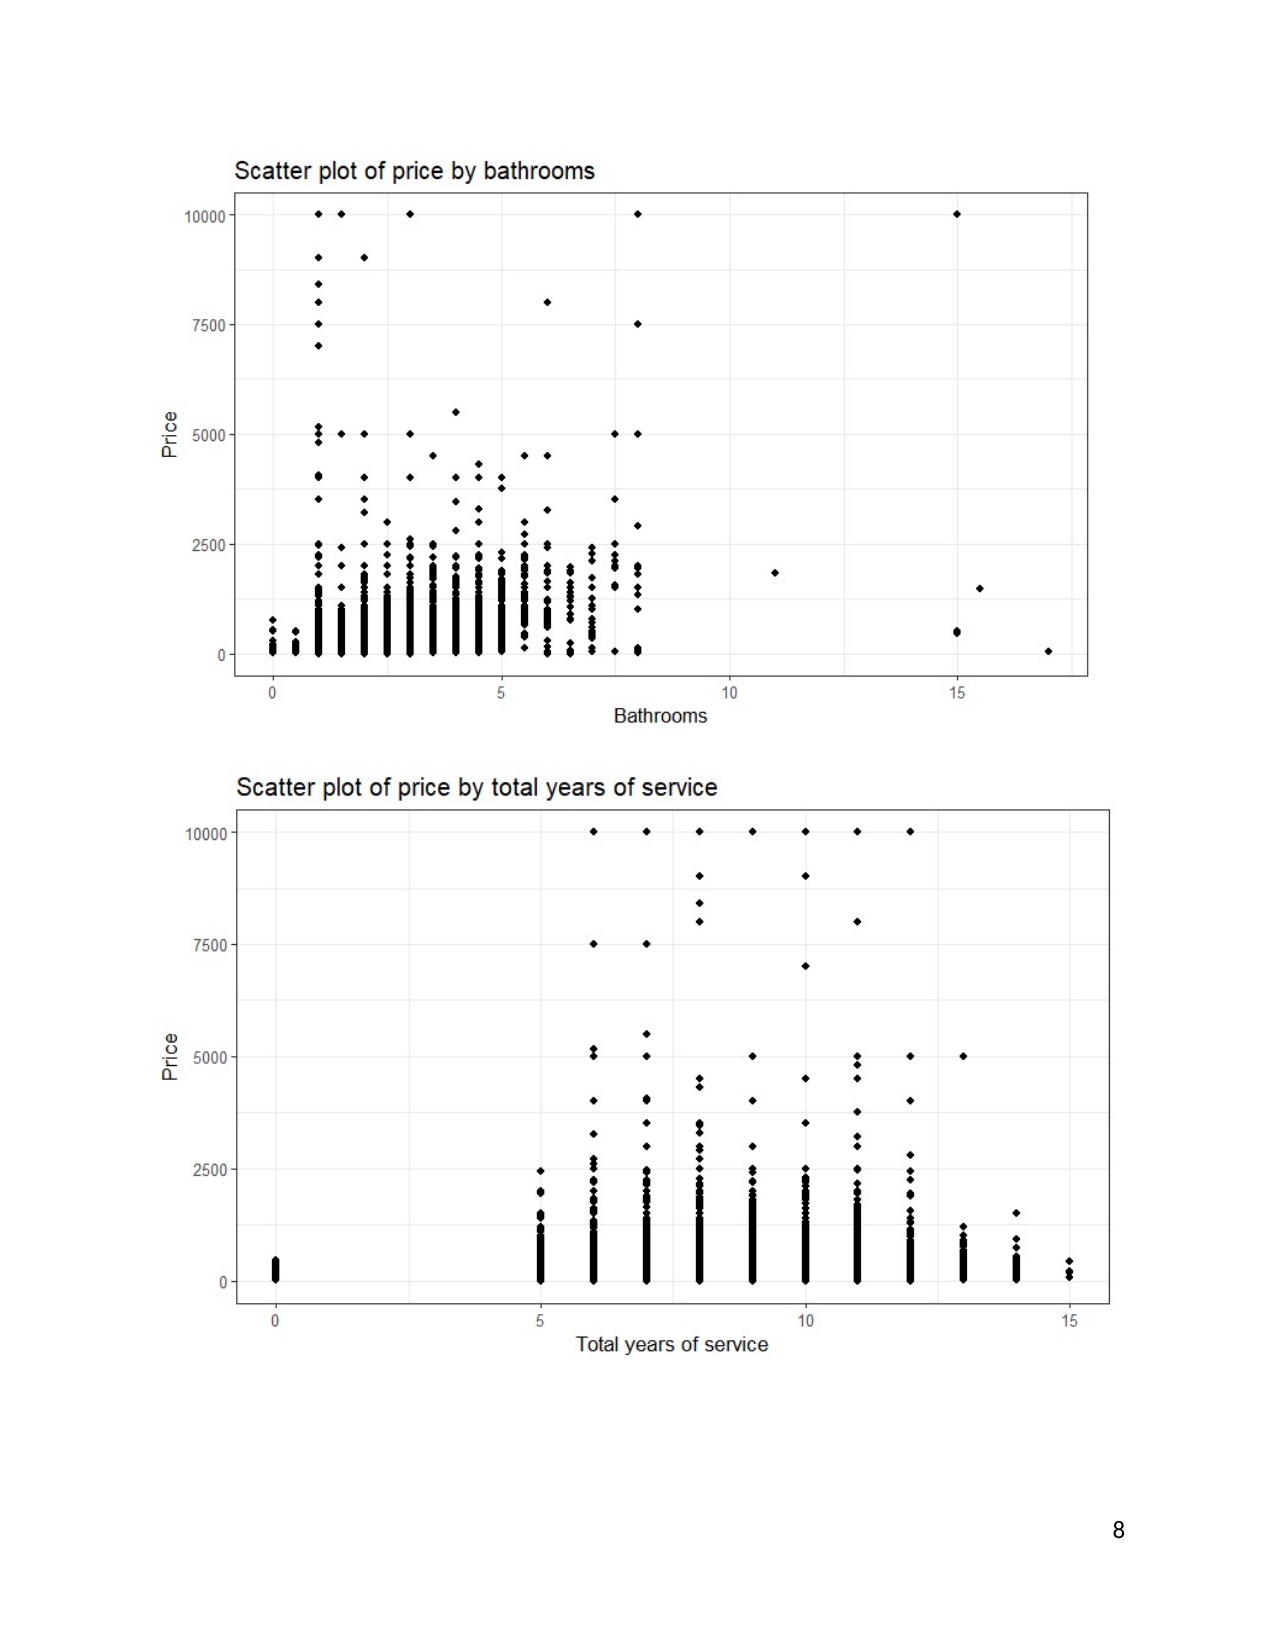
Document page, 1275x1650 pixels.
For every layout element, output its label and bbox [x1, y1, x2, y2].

picture [150, 765, 1120, 1365]
picture [150, 150, 1098, 736]
